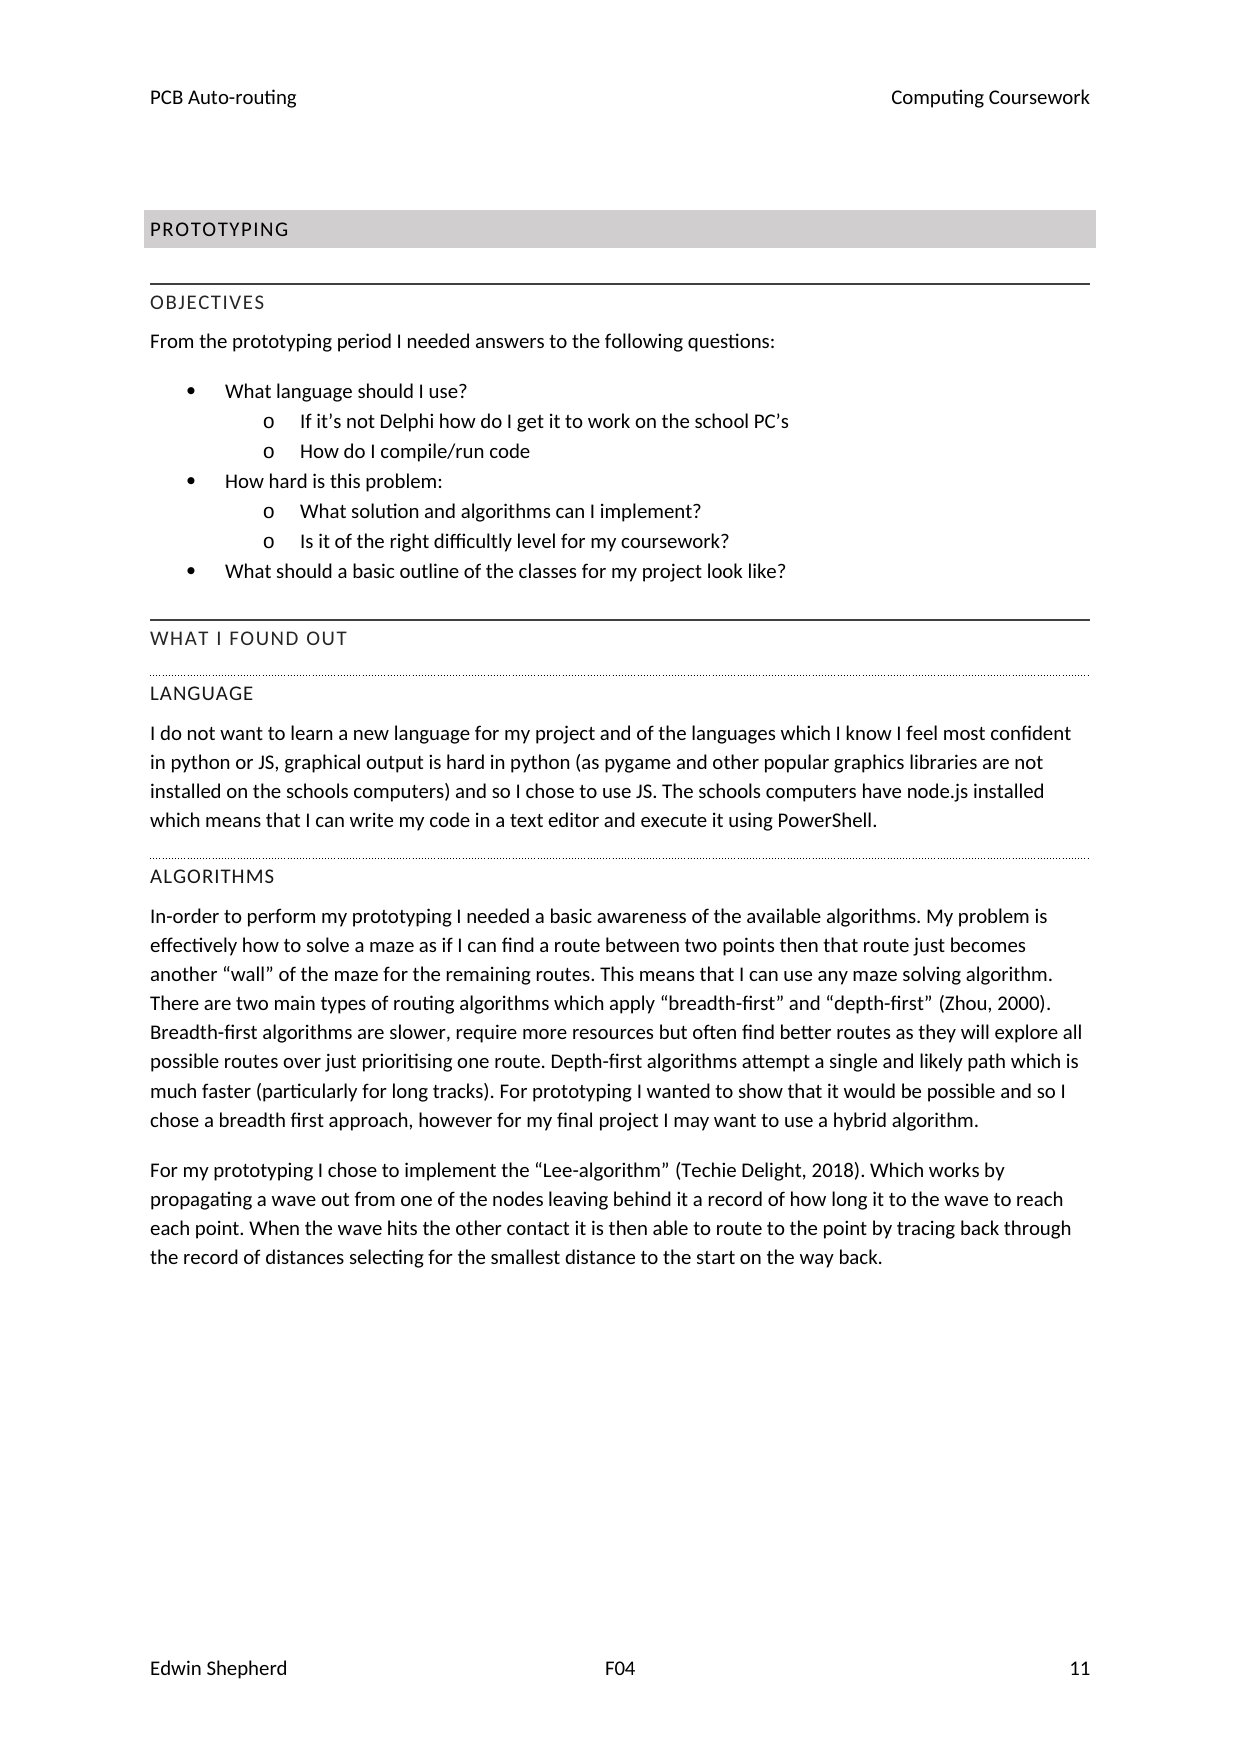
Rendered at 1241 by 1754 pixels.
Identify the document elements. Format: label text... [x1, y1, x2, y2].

list Is it of the right difficultly level for my coursework? [262, 528, 1090, 555]
subtitle Prototyping [150, 217, 1090, 242]
subtitle Algorithms [150, 858, 1090, 889]
subtitle What I found out [150, 621, 1090, 650]
list What solution and algorithms can I implement? [262, 498, 1090, 524]
text In-order to perform my prototyping I needed a basic awareness of the available algorithms. My problem is effectively how to solve a maze as if I can find a route between two points then that route just becomes another “wall” of the maze for the remaining routes. This means that I can use any maze solving algorithm. There are two main types of routing algorithms which apply “breadth-first” and “depth-first”. Breadth-first algorithms are slower, require more resources but often find better routes as they will explore all possible routes over just prioritising one route. Depth-first algorithms attempt a single and likely path which is much faster (particularly for long tracks). For prototyping I wanted to show that it would be possible and so I chose a breadth first approach, however for my final project I may want to use a hybrid algorithm. [150, 903, 1090, 1132]
list What language should I use? [187, 379, 1090, 404]
text For my prototyping I chose to implement the “Lee-algorithm”. Which works by propagating a wave out from one of the nodes leaving behind it a record of how long it to the wave to reach each point. When the wave hits the other contact it is then able to route to the point by tracing back through the record of distances selecting for the smallest distance to the start on the way back. [150, 1157, 1090, 1270]
text From the prototyping period I needed answers to the following questions: [150, 329, 1090, 354]
text I do not want to learn a new language for my project and of the languages which I know I feel most confident in python or JS, graphical output is hard in python (as pygame and other popular graphics libraries are not installed on the schools computers) and so I chose to use JS. The schools computers have node.js installed which means that I can write my code in a text editor and execute it using PowerShell. [150, 720, 1090, 833]
list What should a basic outline of the classes for my project look like? [187, 559, 1090, 584]
list How hard is this problem: [187, 469, 1090, 494]
subtitle Language [150, 675, 1090, 706]
list If it’s not Delphi how do I get it to work on the school PC’s [262, 408, 1090, 434]
subtitle Objectives [150, 285, 1090, 314]
list How do I compile/run code [262, 438, 1090, 465]
